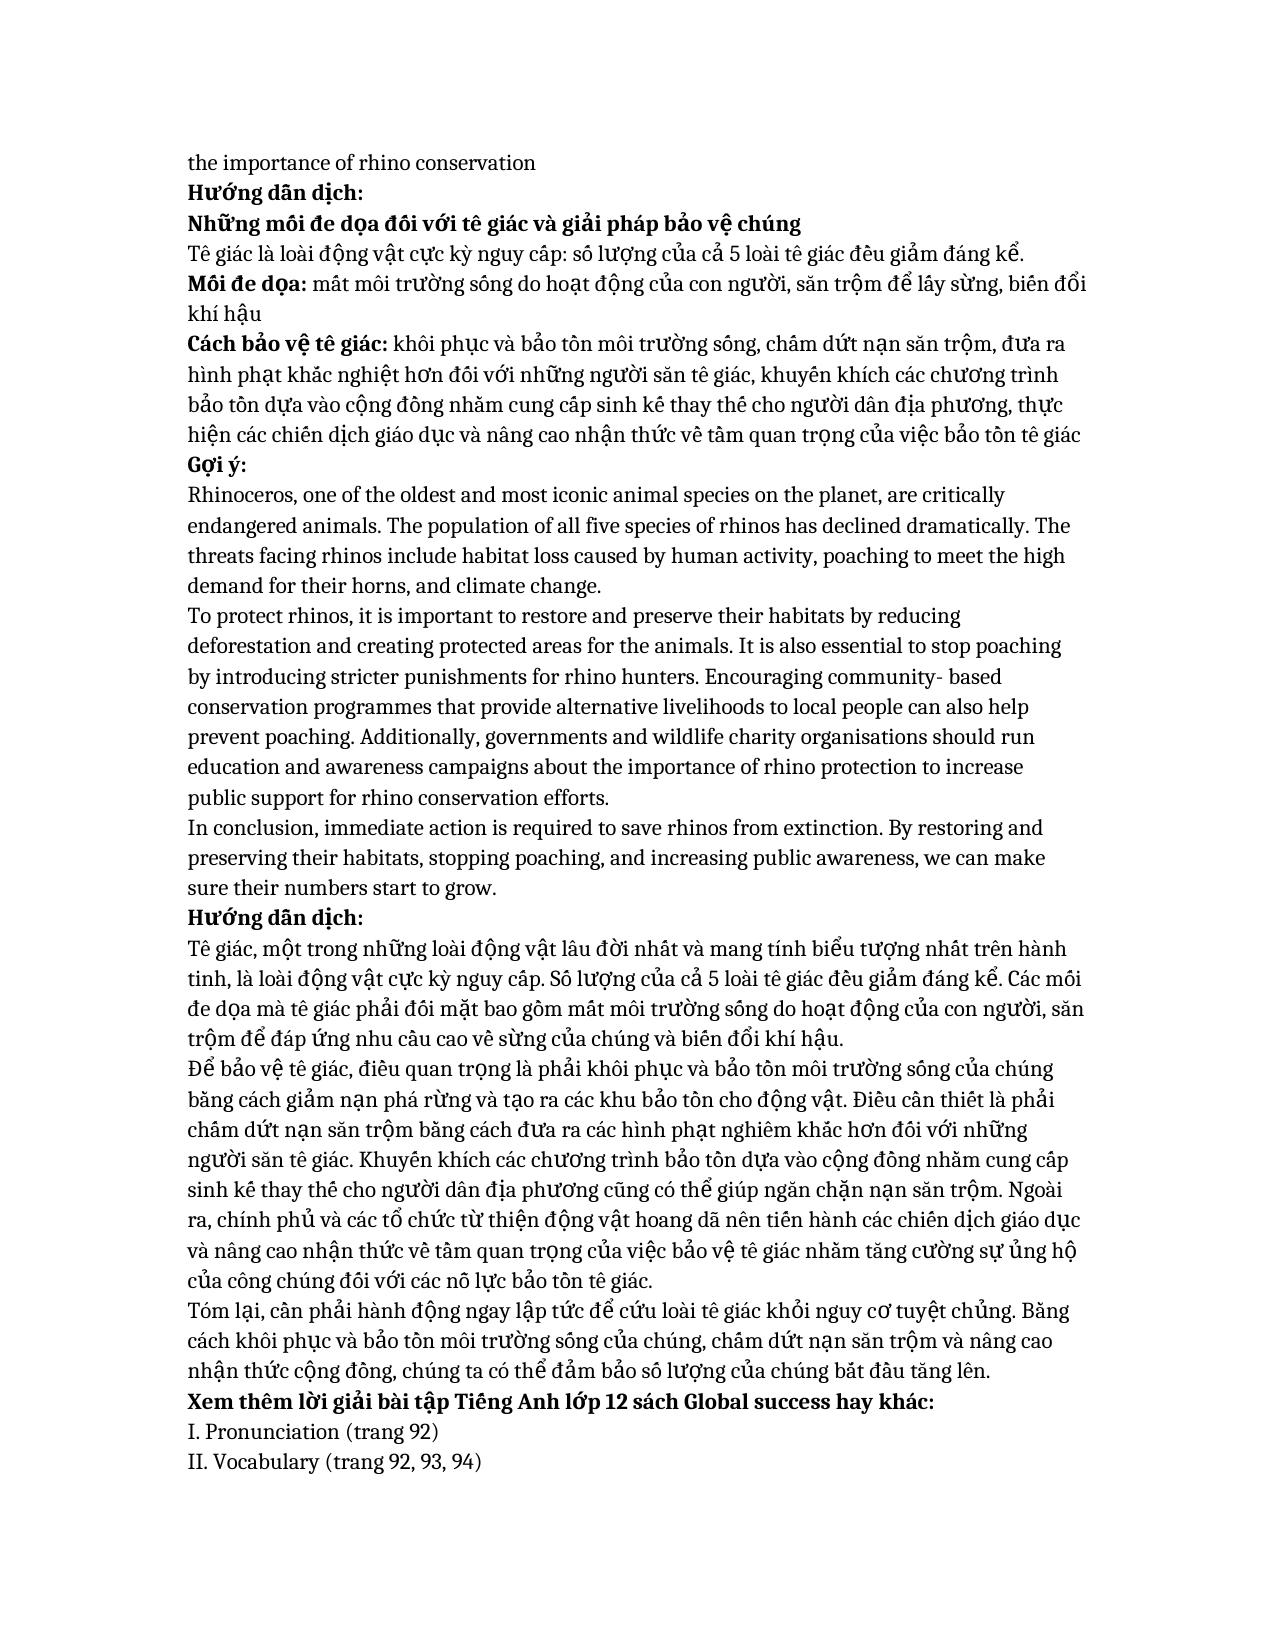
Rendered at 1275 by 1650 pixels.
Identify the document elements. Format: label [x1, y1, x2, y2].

text [187, 150, 1087, 1475]
